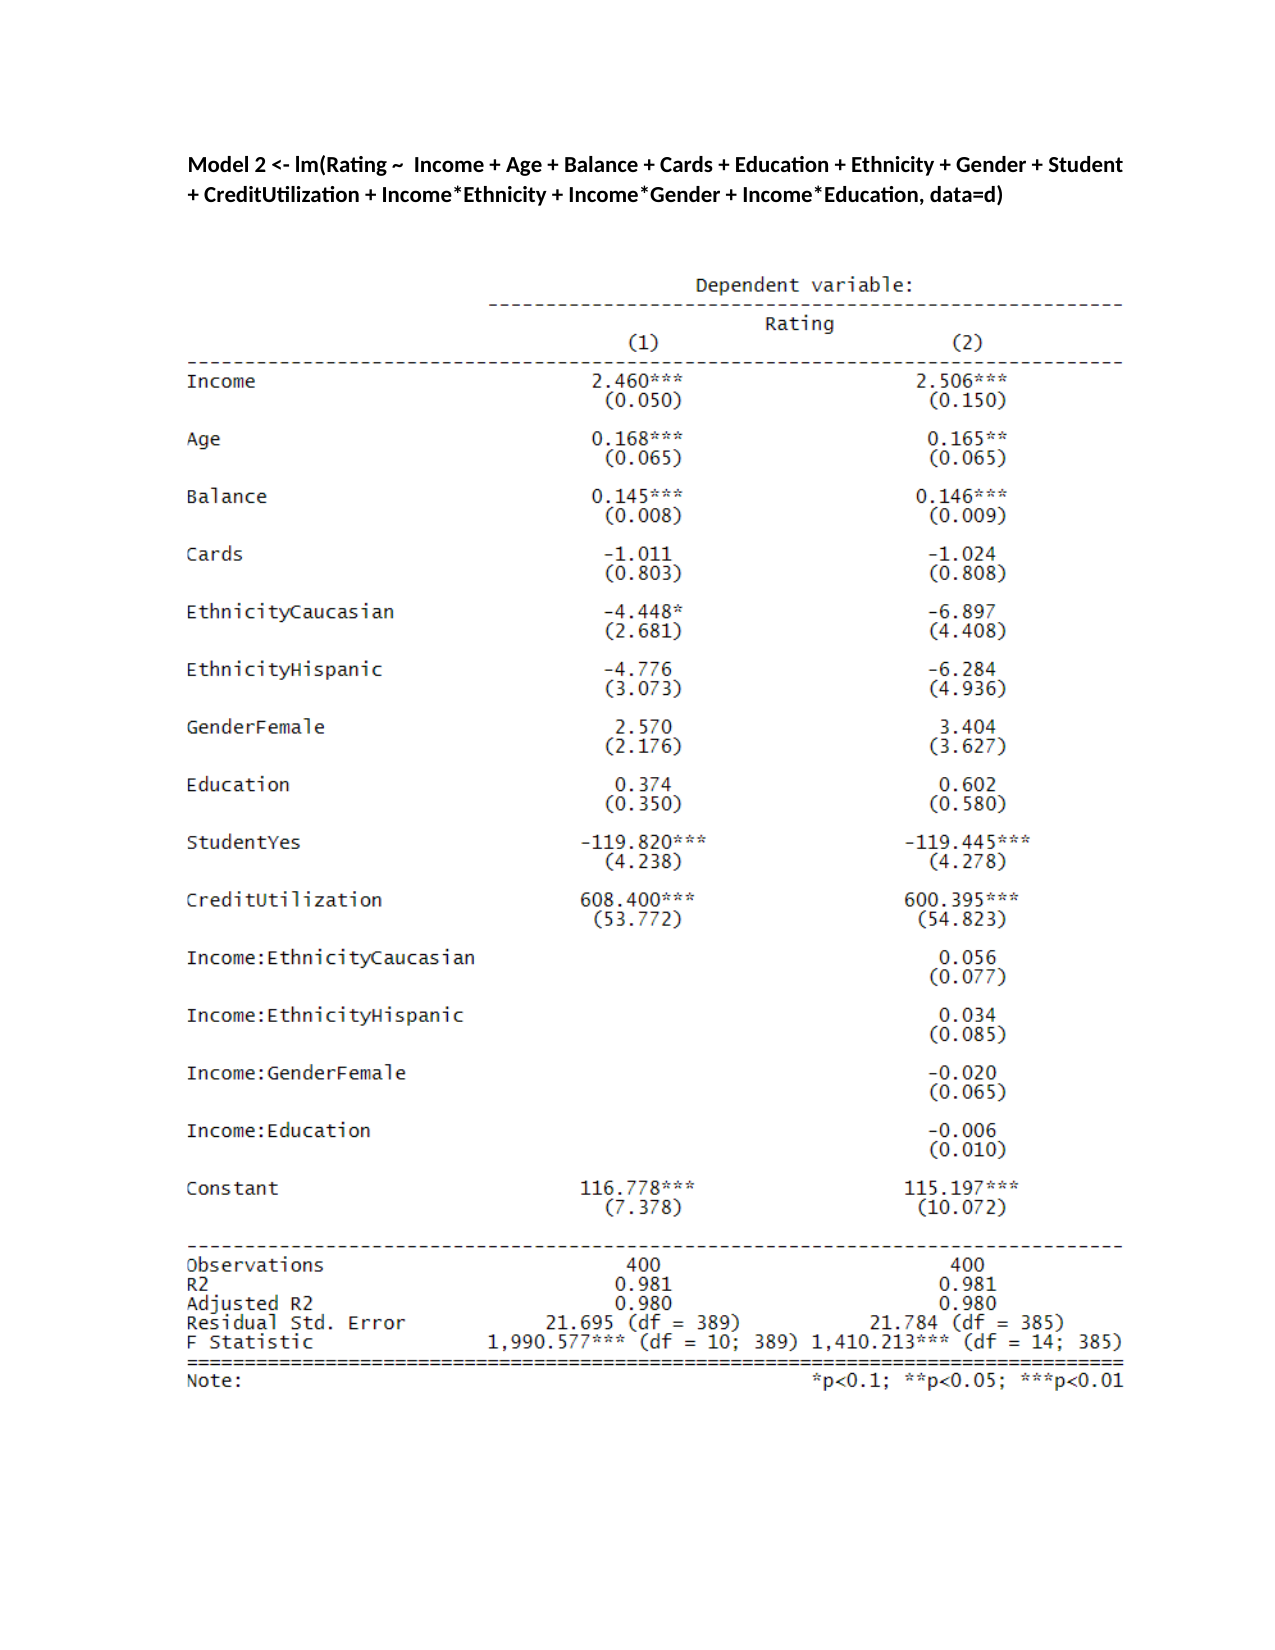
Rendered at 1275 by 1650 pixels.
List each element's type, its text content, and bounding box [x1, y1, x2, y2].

picture [187, 270, 1163, 1405]
list Model 2 <- lm(Rating ~ Income + Age + Balance + Cards + Education + Ethnicity + Gender + Student + CreditUtilization + Income*Ethnicity + Income*Gender + Income*Education, data=d) [187, 150, 1125, 208]
